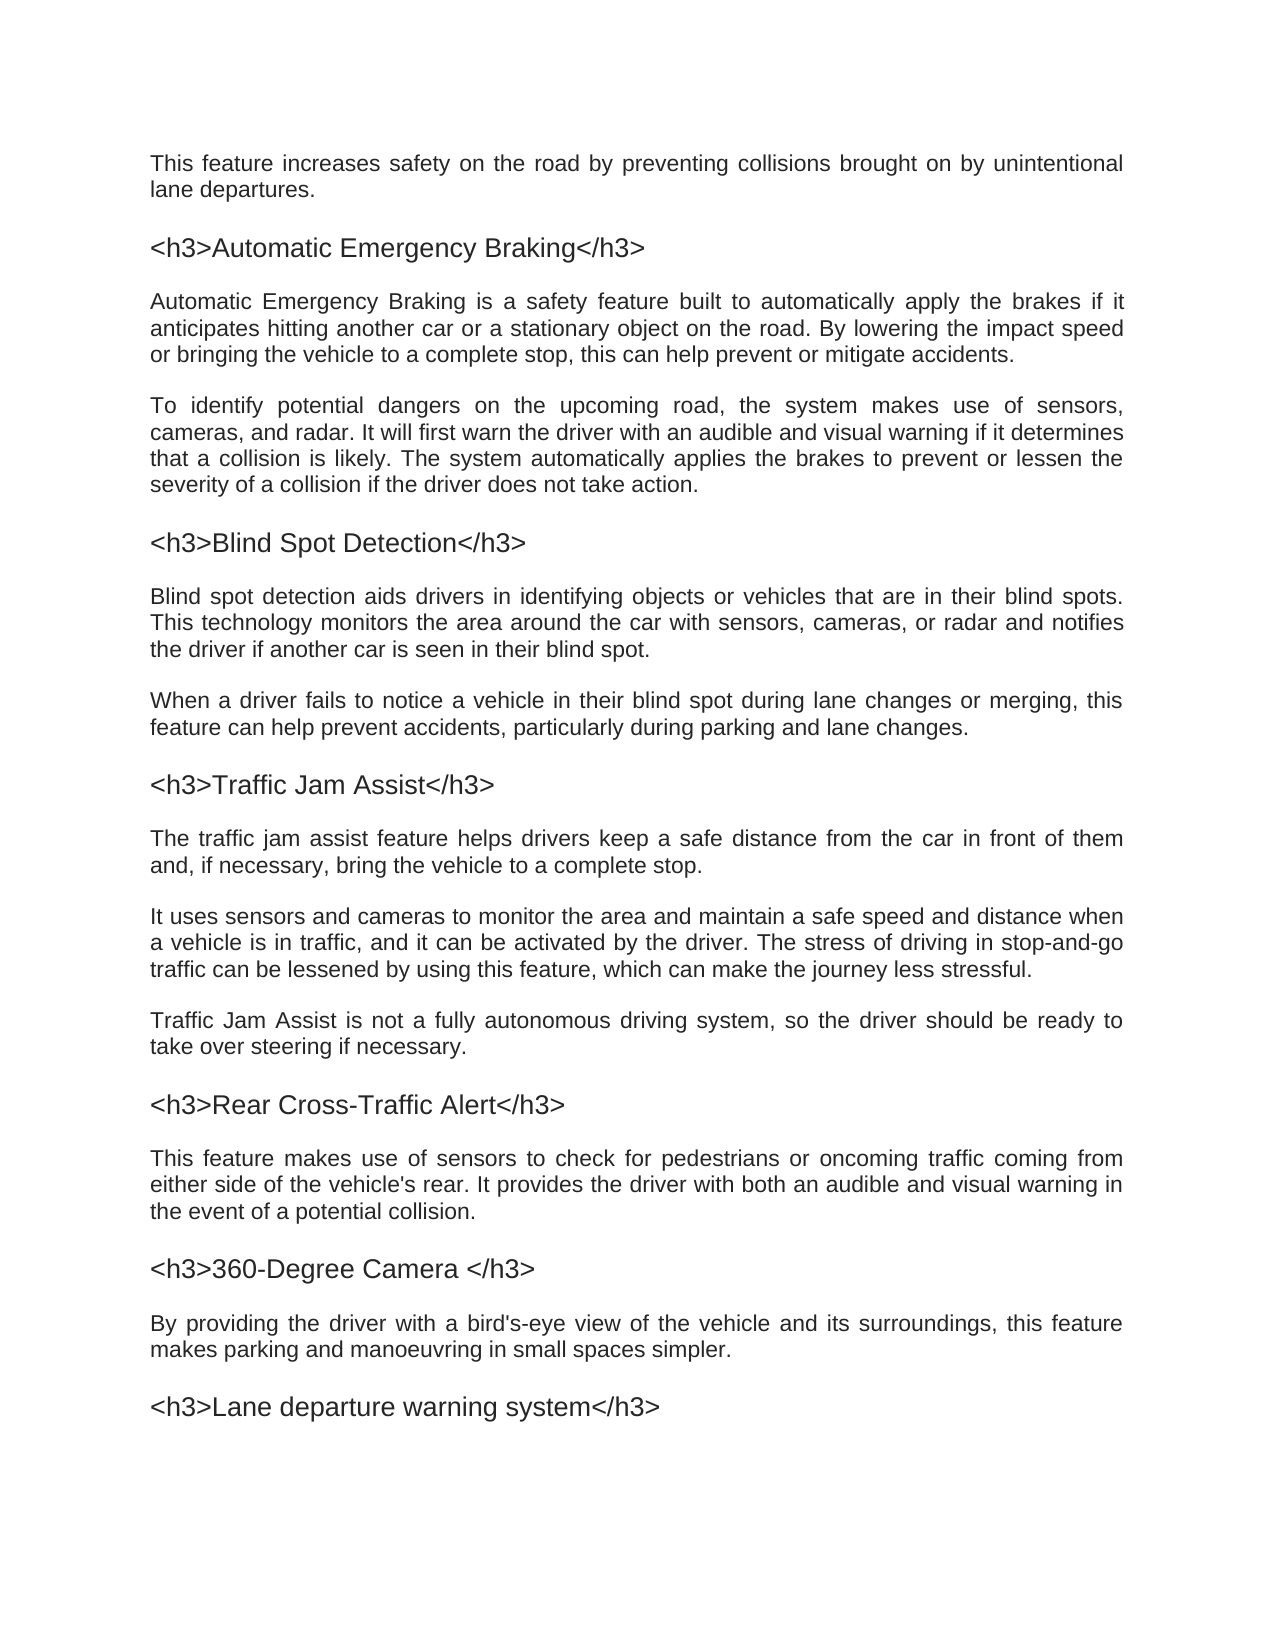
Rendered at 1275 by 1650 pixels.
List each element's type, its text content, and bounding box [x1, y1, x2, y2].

subtitle <h3>Automatic Emergency Braking</h3> [150, 232, 1125, 263]
text This feature makes use of sensors to check for pedestrians or oncoming traffic coming from either side of the vehicle's rear. It provides the driver with both an audible and visual warning in the event of a potential collision. [150, 1145, 1125, 1224]
subtitle <h3>Lane departure warning system</h3> [150, 1391, 1125, 1423]
text The traffic jam assist feature helps drivers keep a safe distance from the car in front of them and, if necessary, bring the vehicle to a complete stop. [150, 825, 1125, 878]
text Traffic Jam Assist is not a fully autonomous driving system, so the driver should be ready to take over steering if necessary. [150, 1007, 1125, 1060]
subtitle <h3>Rear Cross-Traffic Alert</h3> [150, 1089, 1125, 1120]
text By providing the driver with a bird's-eye view of the vehicle and its surroundings, this feature makes parking and manoeuvring in small spaces simpler. [150, 1309, 1125, 1362]
subtitle <h3>360-Degree Camera </h3> [150, 1253, 1125, 1284]
subtitle <h3>Blind Spot Detection</h3> [150, 527, 1125, 558]
text Blind spot detection aids drivers in identifying objects or vehicles that are in their blind spots. This technology monitors the area around the car with sensors, cameras, or radar and notifies the driver if another car is seen in their blind spot. [150, 583, 1125, 662]
text It uses sensors and cameras to monitor the area and maintain a safe speed and distance when a vehicle is in traffic, and it can be activated by the driver. The stress of driving in stop-and-go traffic can be lessened by using this feature, which can make the journey less stressful. [150, 903, 1125, 982]
text To identify potential dangers on the upcoming road, the system makes use of sensors, cameras, and radar. It will first warn the driver with an audible and visual warning if it determines that a collision is likely. The system automatically applies the brakes to prevent or lessen the severity of a collision if the driver does not take action. [150, 392, 1125, 498]
text This feature increases safety on the road by preventing collisions brought on by unintentional lane departures. [150, 150, 1125, 203]
text When a driver fails to notice a vehicle in their blind spot during lane changes or merging, this feature can help prevent accidents, particularly during parking and lane changes. [150, 687, 1125, 740]
text Automatic Emergency Braking is a safety feature built to automatically apply the brakes if it anticipates hitting another car or a stationary object on the road. By lowering the impact speed or bringing the vehicle to a complete stop, this can help prevent or mitigate accidents. [150, 288, 1125, 367]
subtitle <h3>Traffic Jam Assist</h3> [150, 769, 1125, 800]
